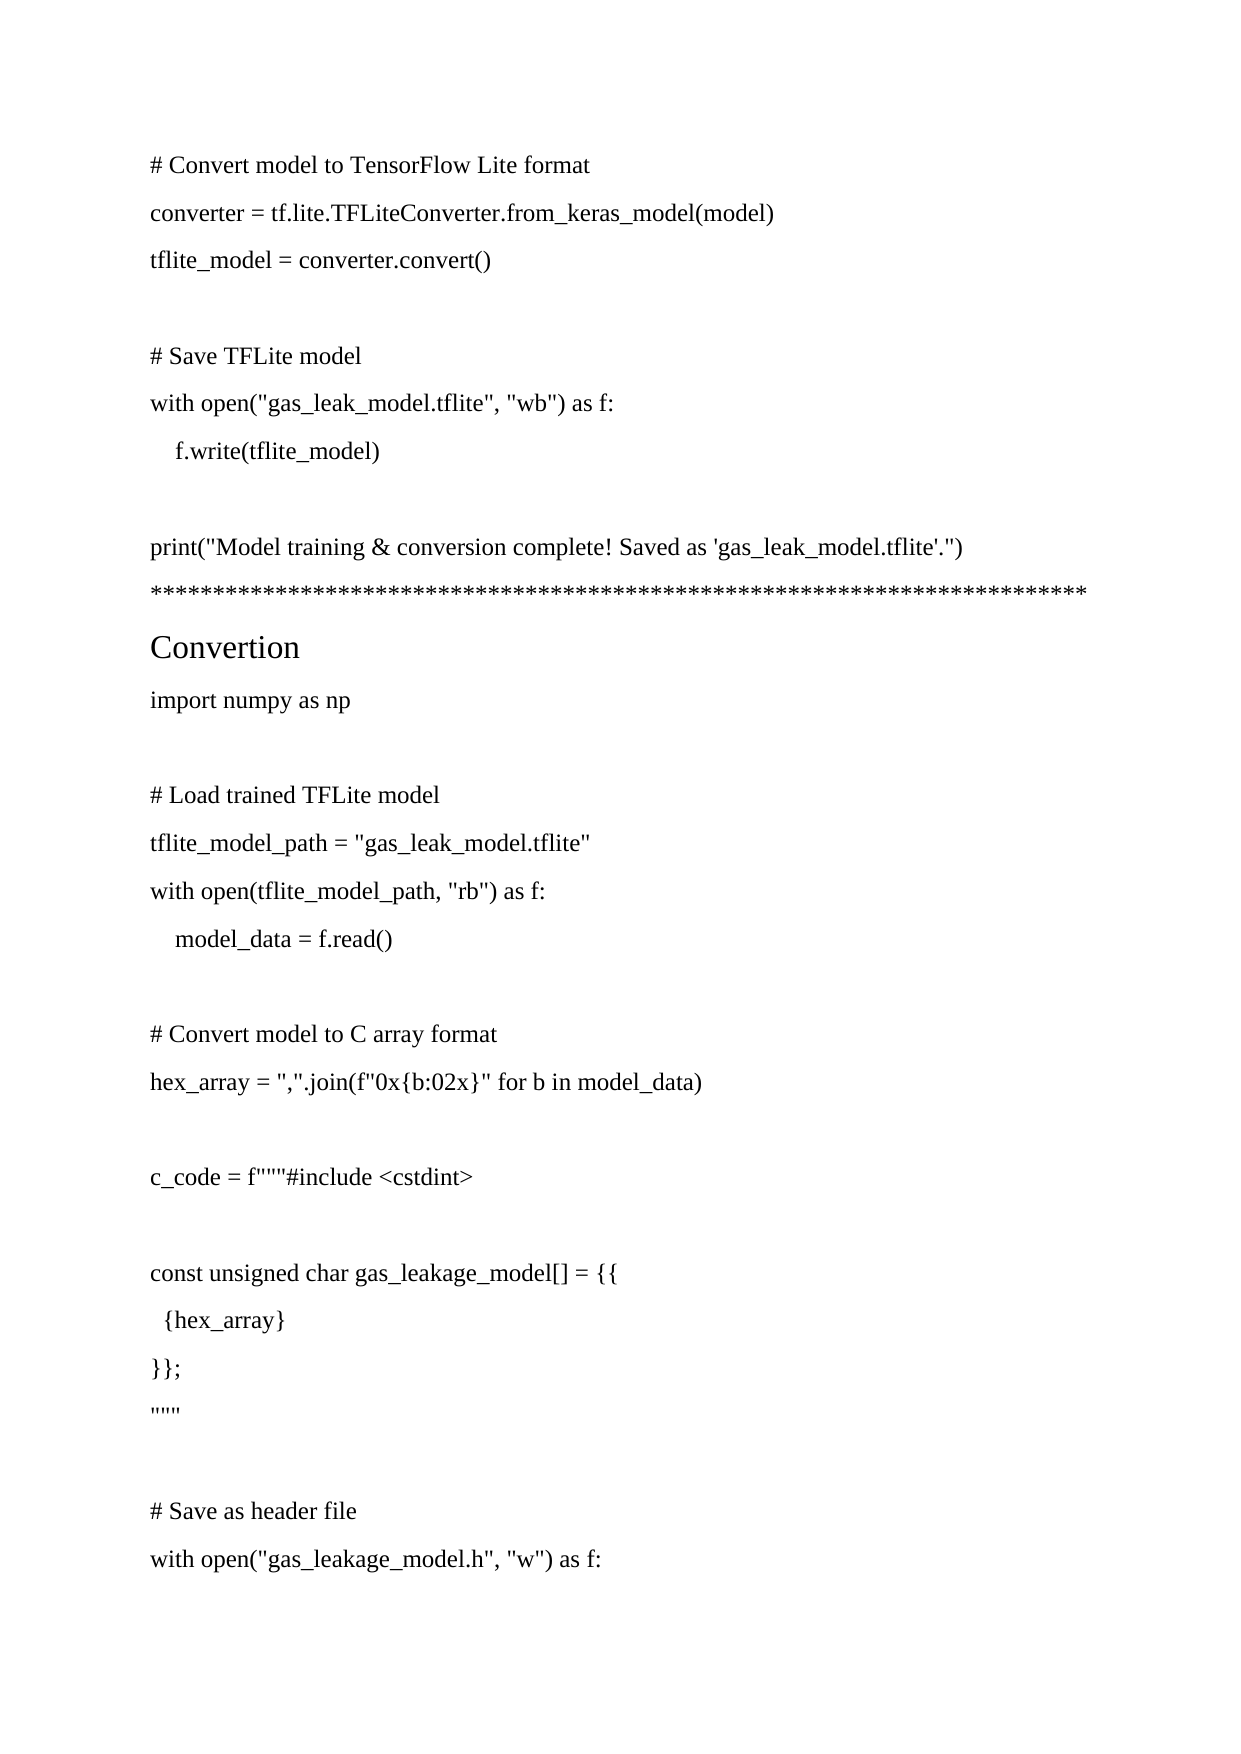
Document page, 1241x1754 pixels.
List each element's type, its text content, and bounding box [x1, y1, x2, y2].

text # Convert model to C array format [150, 1019, 1090, 1048]
text tflite_model_path = "gas_leak_model.tflite" [150, 828, 1090, 857]
text with open("gas_leak_model.tflite", "wb") as f: [150, 388, 1090, 417]
text c_code = f"""#include <cstdint> [150, 1162, 1090, 1191]
text {hex_array} [150, 1305, 1090, 1334]
text with open(tflite_model_path, "rb") as f: [150, 876, 1090, 905]
text print("Model training & conversion complete! Saved as 'gas_leak_model.tflite'.") [150, 532, 1090, 560]
text # Load trained TFLite model [150, 781, 1090, 809]
text """ [150, 1401, 1090, 1429]
text # Convert model to TensorFlow Lite format [150, 150, 1090, 179]
text }}; [150, 1353, 1090, 1382]
text with open("gas_leakage_model.h", "w") as f: [150, 1544, 1090, 1573]
text Convertion [150, 627, 1090, 665]
text import numpy as np [150, 685, 1090, 714]
text model_data = f.read() [150, 924, 1090, 952]
text const unsigned char gas_leakage_model[] = {{ [150, 1258, 1090, 1286]
text hex_array = ",".join(f"0x{b:02x}" for b in model_data) [150, 1067, 1090, 1096]
text *************************************************************************** [150, 579, 1090, 608]
text tflite_model = converter.convert() [150, 245, 1090, 274]
text # Save as header file [150, 1496, 1090, 1525]
text # Save TFLite model [150, 341, 1090, 369]
text f.write(tflite_model) [150, 436, 1090, 465]
text converter = tf.lite.TFLiteConverter.from_keras_model(model) [150, 198, 1090, 226]
